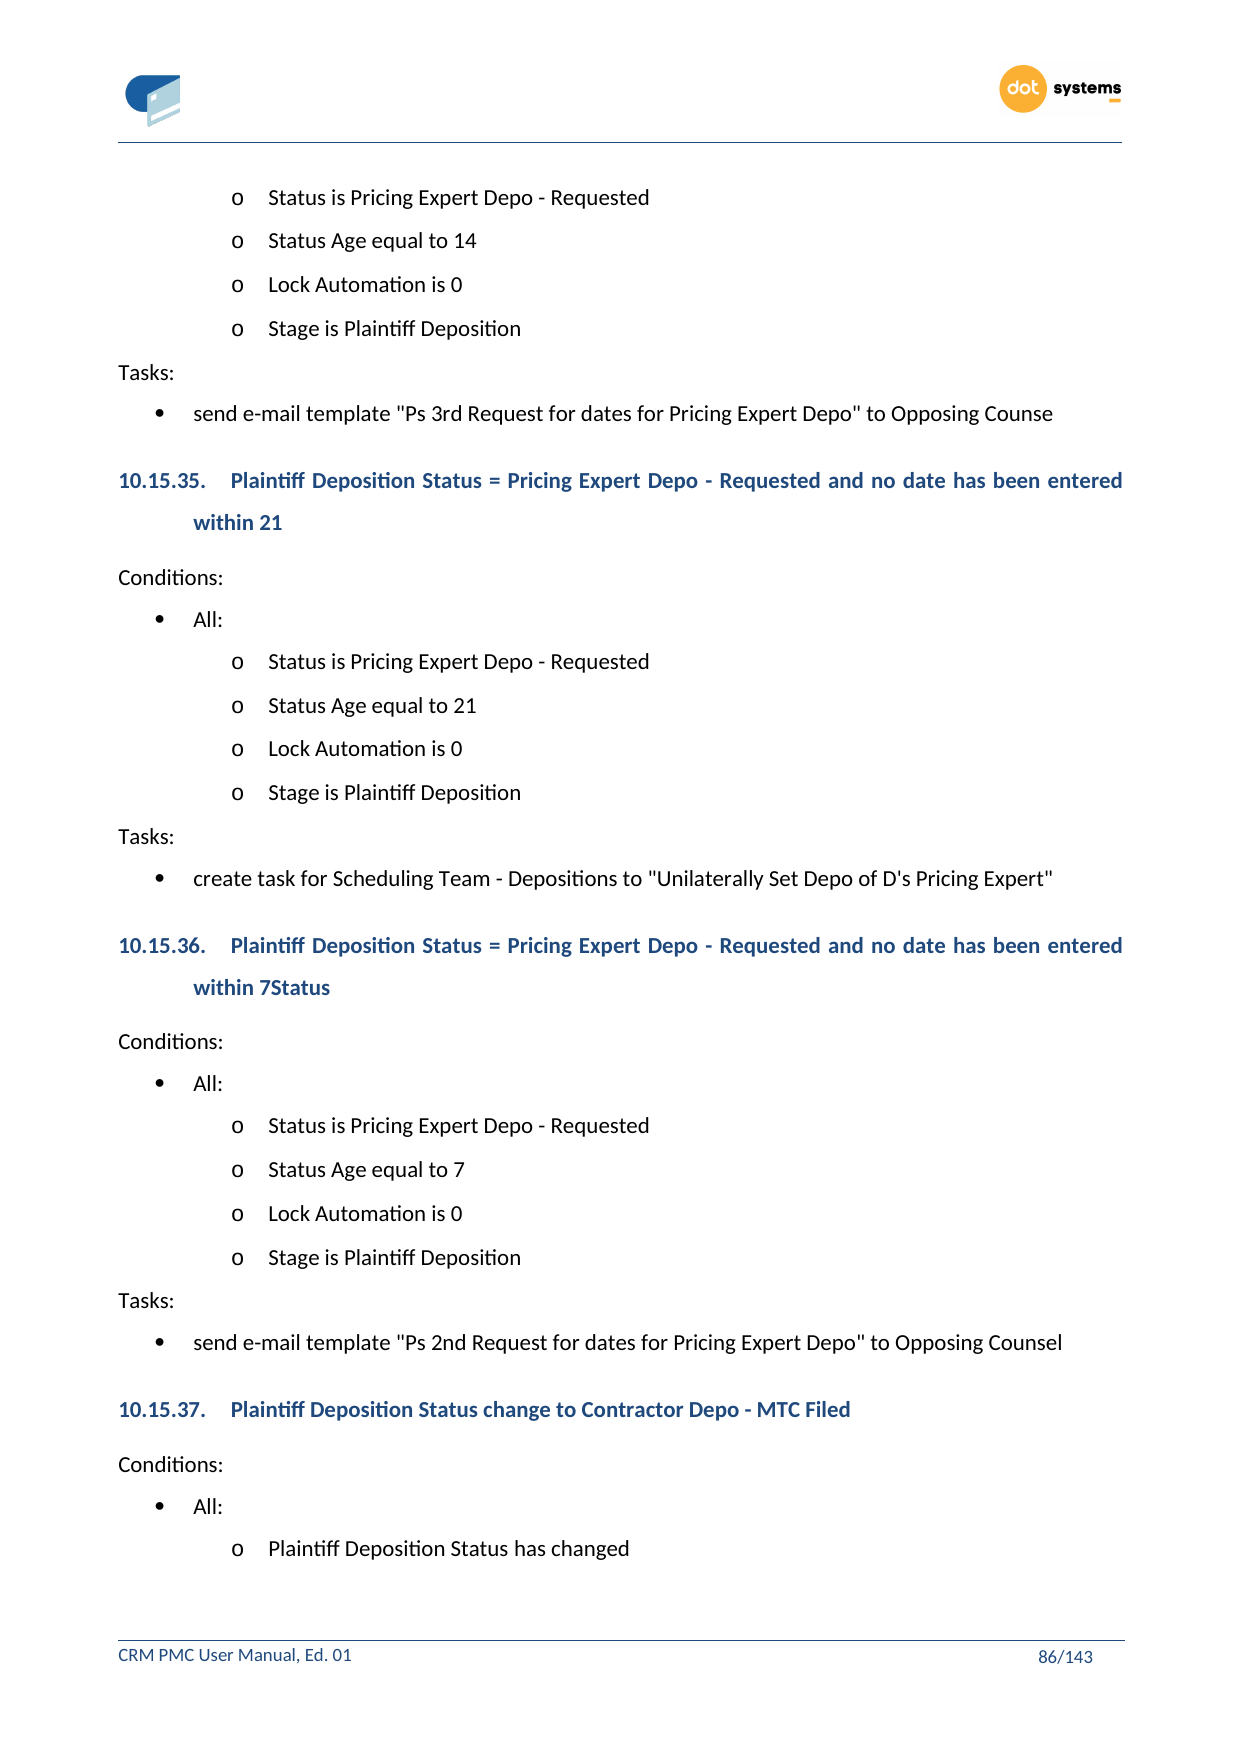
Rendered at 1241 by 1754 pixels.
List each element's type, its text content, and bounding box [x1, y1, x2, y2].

list Status is Pricing Expert Depo - Requested [231, 1111, 1125, 1141]
list Lock Automation is 0 [231, 734, 1125, 764]
picture [998, 61, 1122, 117]
list send e-mail template "Ps 2nd Request for dates for Pricing Expert Depo" to Opposing Counsel [156, 1328, 1125, 1356]
list send e-mail template "Ps 3rd Request for dates for Pricing Expert Depo" to Opposing Counse [156, 399, 1125, 428]
text Tasks: [118, 822, 1125, 850]
text Plaintiff Deposition Status = Pricing Expert Depo - Requested and no date has been entered within 21 [118, 467, 1125, 537]
text Plaintiff Deposition Status change to Contractor Depo - MTC Filed [118, 1395, 1125, 1423]
text Conditions: [118, 1450, 1125, 1478]
list Status Age equal to 7 [231, 1155, 1125, 1184]
text Tasks: [118, 1286, 1125, 1314]
list Status Age equal to 14 [231, 226, 1125, 256]
text Plaintiff Deposition Status = Pricing Expert Depo - Requested and no date has been entered within 7Status [118, 931, 1125, 1001]
list Lock Automation is 0 [231, 270, 1125, 299]
list Plaintiff Deposition Status has changed [231, 1534, 1125, 1563]
list Stage is Plaintiff Deposition [231, 314, 1125, 343]
list Status is Pricing Expert Depo - Requested [231, 183, 1125, 212]
list Stage is Plaintiff Deposition [231, 1243, 1125, 1272]
list Status is Pricing Expert Depo - Requested [231, 647, 1125, 676]
picture [122, 73, 183, 130]
list All: [156, 1069, 1125, 1097]
text Tasks: [118, 358, 1125, 386]
list create task for Scheduling Team - Depositions to "Unilaterally Set Depo of D's Pricing Expert" [156, 864, 1125, 892]
list All: [156, 1492, 1125, 1520]
list Lock Automation is 0 [231, 1199, 1125, 1228]
text Conditions: [118, 563, 1125, 591]
list All: [156, 605, 1125, 633]
list Stage is Plaintiff Deposition [231, 778, 1125, 807]
list Status Age equal to 21 [231, 691, 1125, 720]
text Conditions: [118, 1027, 1125, 1055]
